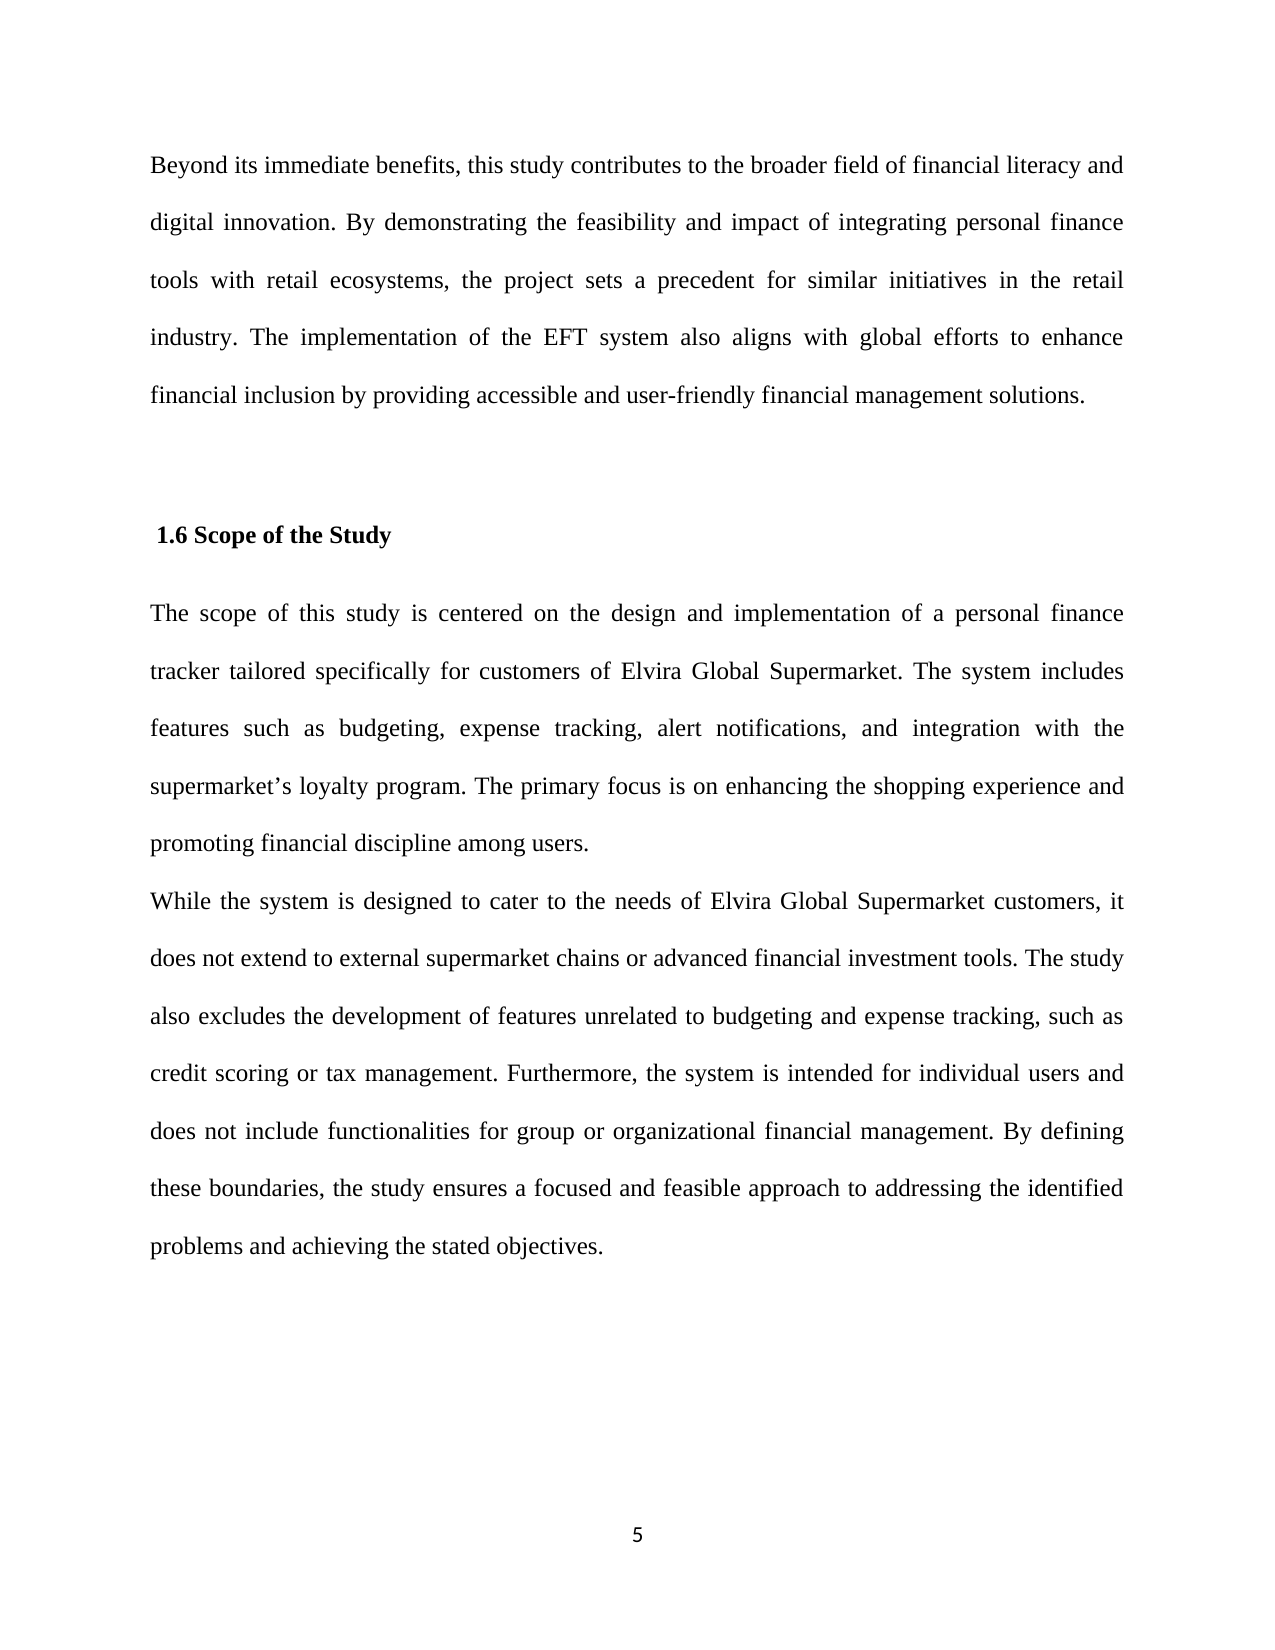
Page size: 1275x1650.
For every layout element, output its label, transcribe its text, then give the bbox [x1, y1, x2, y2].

text Beyond its immediate benefits, this study contributes to the broader field of financial literacy and digital innovation. By demonstrating the feasibility and impact of integrating personal finance tools with retail ecosystems, the project sets a precedent for similar initiatives in the retail industry. The implementation of the EFT system also aligns with global efforts to enhance financial inclusion by providing accessible and user-friendly financial management solutions. [150, 150, 1125, 409]
text The scope of this study is centered on the design and implementation of a personal finance tracker tailored specifically for customers of Elvira Global Supermarket. The system includes features such as budgeting, expense tracking, alert notifications, and integration with the supermarket’s loyalty program. The primary focus is on enhancing the shopping experience and promoting financial discipline among users. [150, 598, 1125, 857]
text 1.6 Scope of the Study [150, 520, 1125, 549]
text While the system is designed to cater to the needs of Elvira Global Supermarket customers, it does not extend to external supermarket chains or advanced financial investment tools. The study also excludes the development of features unrelated to budgeting and expense tracking, such as credit scoring or tax management. Furthermore, the system is intended for individual users and does not include functionalities for group or organizational financial management. By defining these boundaries, the study ensures a focused and feasible approach to addressing the identified problems and achieving the stated objectives. [150, 886, 1125, 1259]
